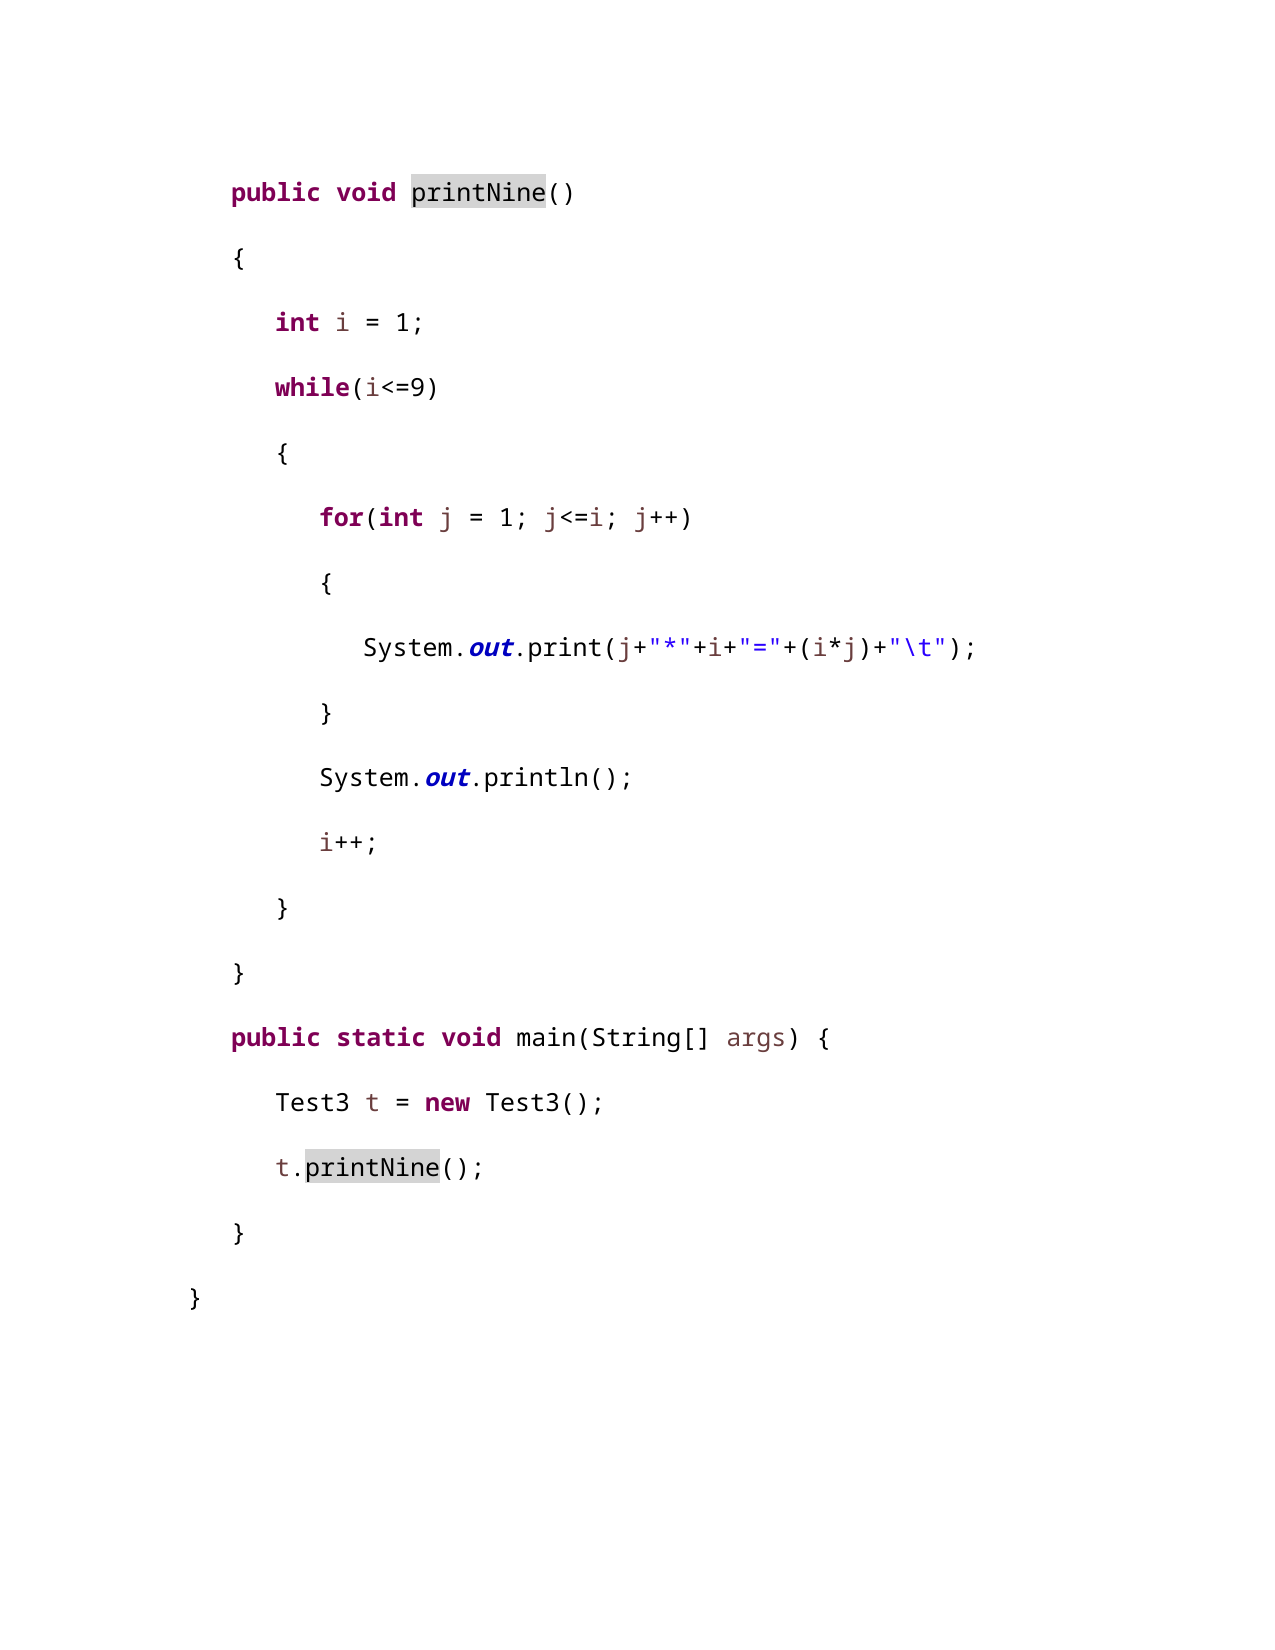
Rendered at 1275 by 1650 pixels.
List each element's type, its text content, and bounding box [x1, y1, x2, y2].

text } [187, 1199, 1087, 1264]
text } [187, 679, 1087, 744]
text { [187, 224, 1087, 289]
text t.printNine(); [187, 1134, 1087, 1199]
text { [187, 419, 1087, 484]
text for(int j = 1; j<=i; j++) [187, 484, 1087, 549]
text public static void main(String[] args) { [187, 1004, 1087, 1069]
text while(i<=9) [187, 354, 1087, 419]
text int i = 1; [187, 289, 1087, 354]
text } [187, 874, 1087, 939]
text public void printNine() [187, 159, 1087, 224]
text System.out.println(); [187, 744, 1087, 809]
text } [187, 1264, 1087, 1329]
text } [187, 939, 1087, 1004]
text { [187, 549, 1087, 614]
text Test3 t = new Test3(); [187, 1069, 1087, 1134]
text i++; [187, 809, 1087, 874]
text System.out.print(j+"*"+i+"="+(i*j)+"\t"); [187, 614, 1087, 679]
